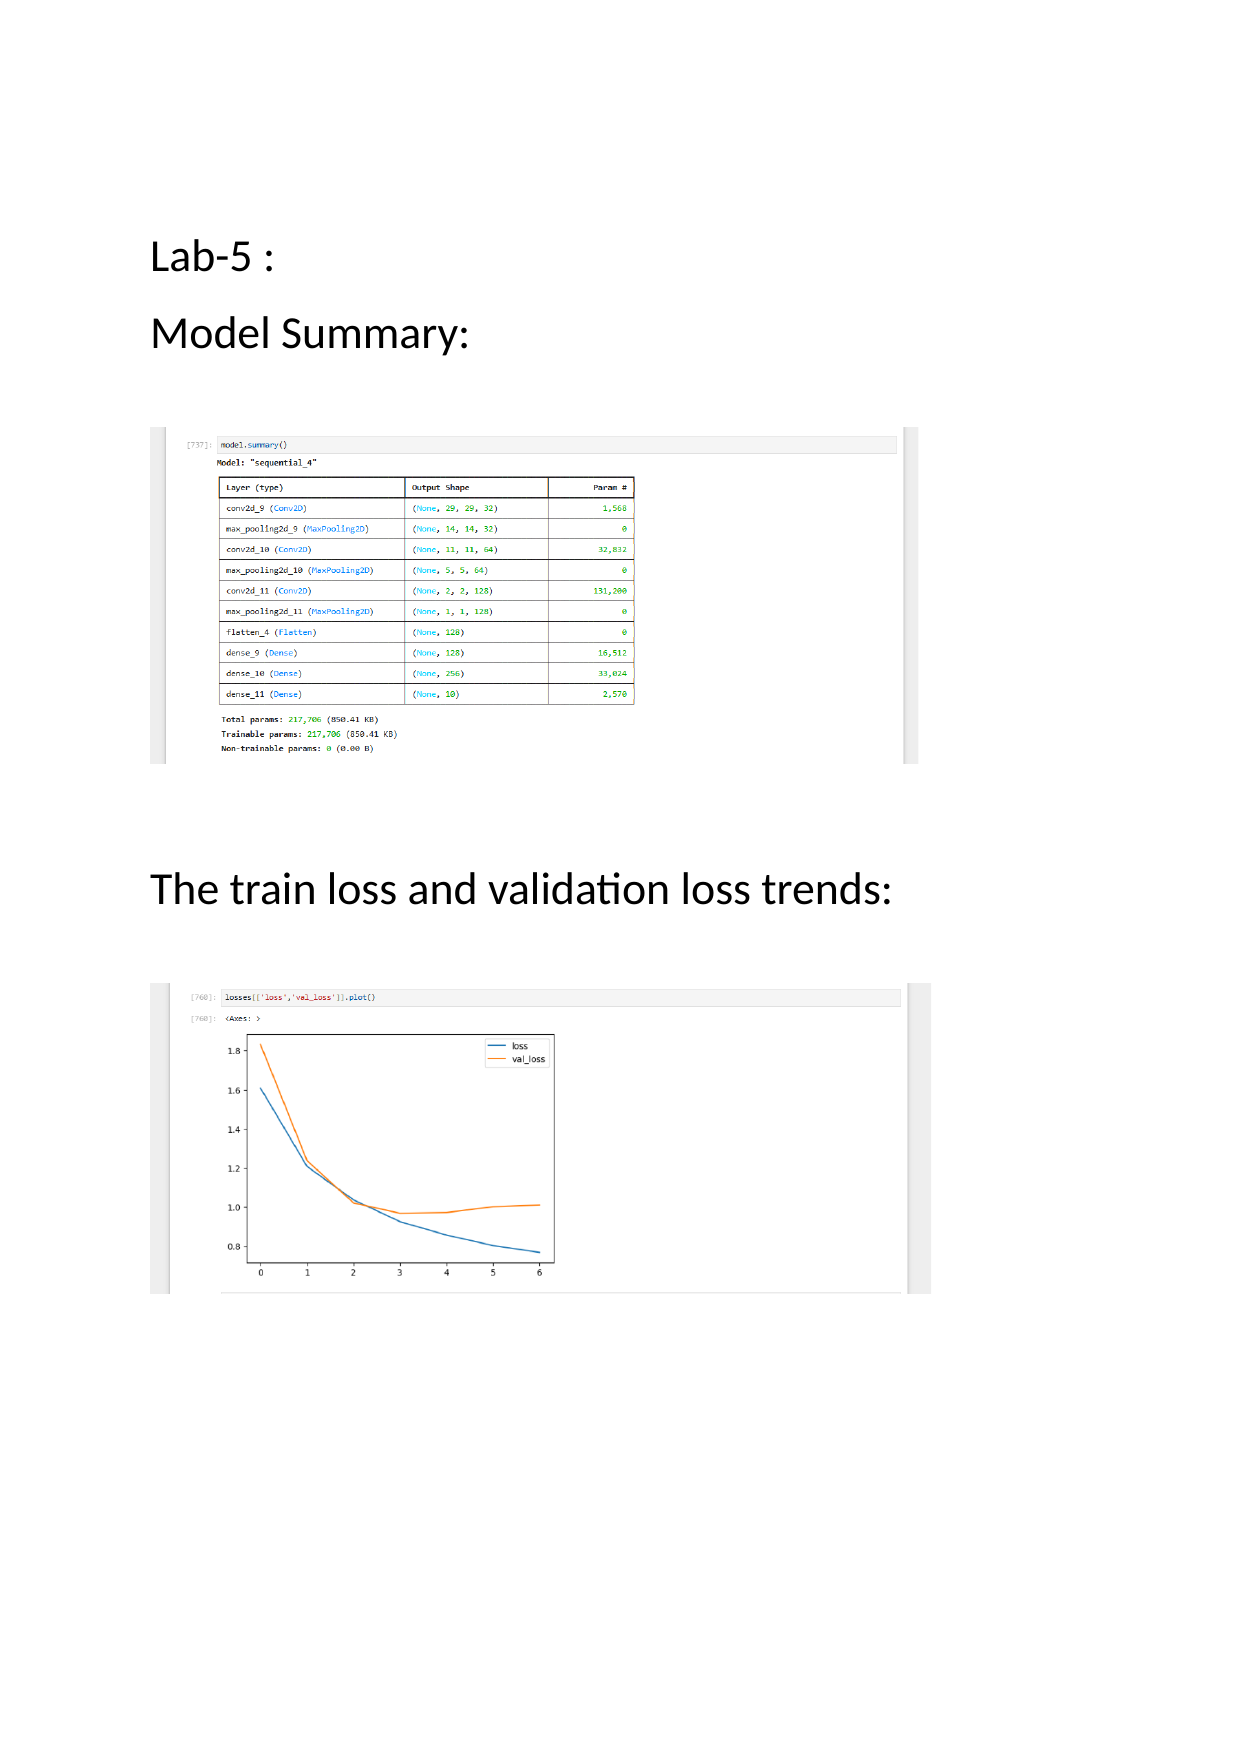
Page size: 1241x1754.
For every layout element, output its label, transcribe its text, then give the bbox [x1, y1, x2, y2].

picture [150, 427, 919, 764]
text Lab-5 : [150, 227, 1090, 283]
picture [150, 983, 932, 1294]
text The train loss and validation loss trends: [150, 859, 1090, 916]
text Model Summary: [150, 304, 1090, 360]
